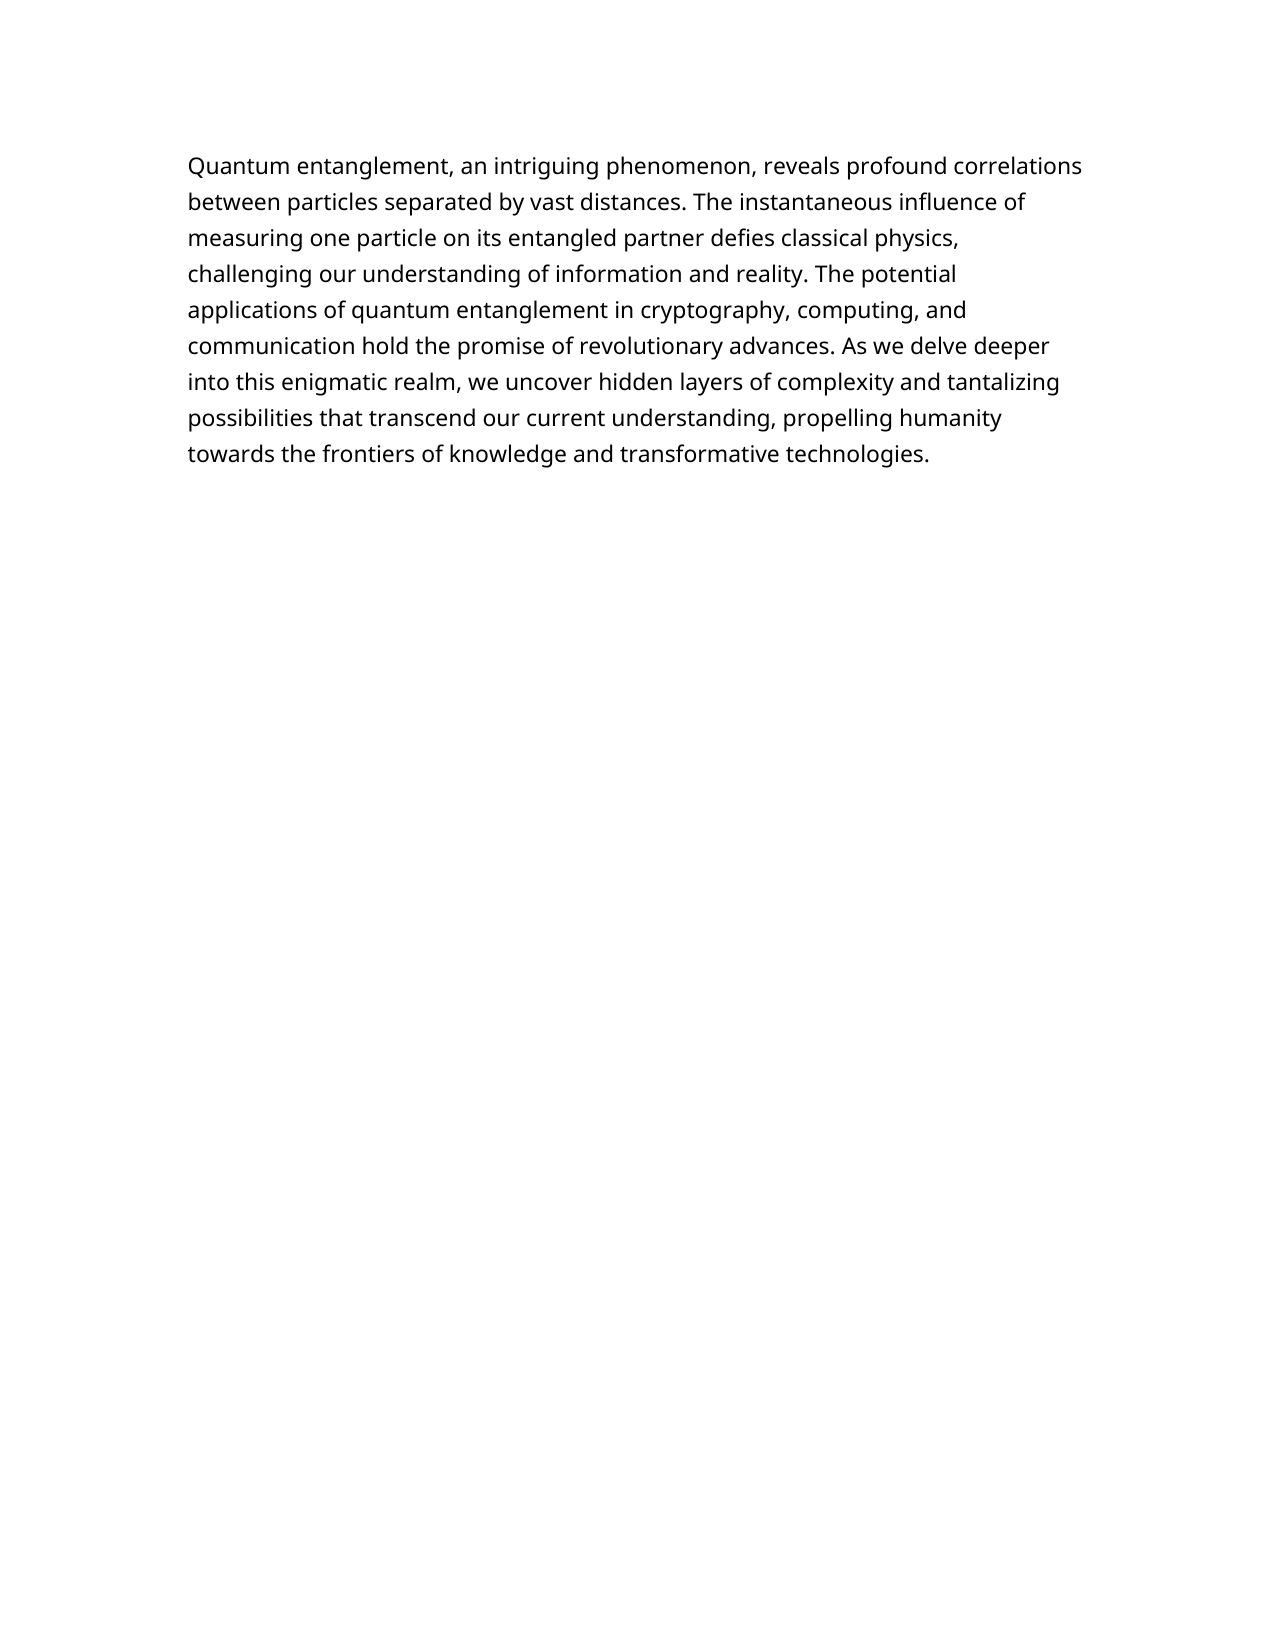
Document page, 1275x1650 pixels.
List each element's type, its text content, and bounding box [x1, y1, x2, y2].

text Quantum entanglement, an intriguing phenomenon, reveals profound correlations between particles separated by vast distances. The instantaneous influence of measuring one particle on its entangled partner defies classical physics, challenging our understanding of information and reality. The potential applications of quantum entanglement in cryptography, computing, and communication hold the promise of revolutionary advances. As we delve deeper into this enigmatic realm, we uncover hidden layers of complexity and tantalizing possibilities that transcend our current understanding, propelling humanity towards the frontiers of knowledge and transformative technologies. [187, 150, 1087, 469]
